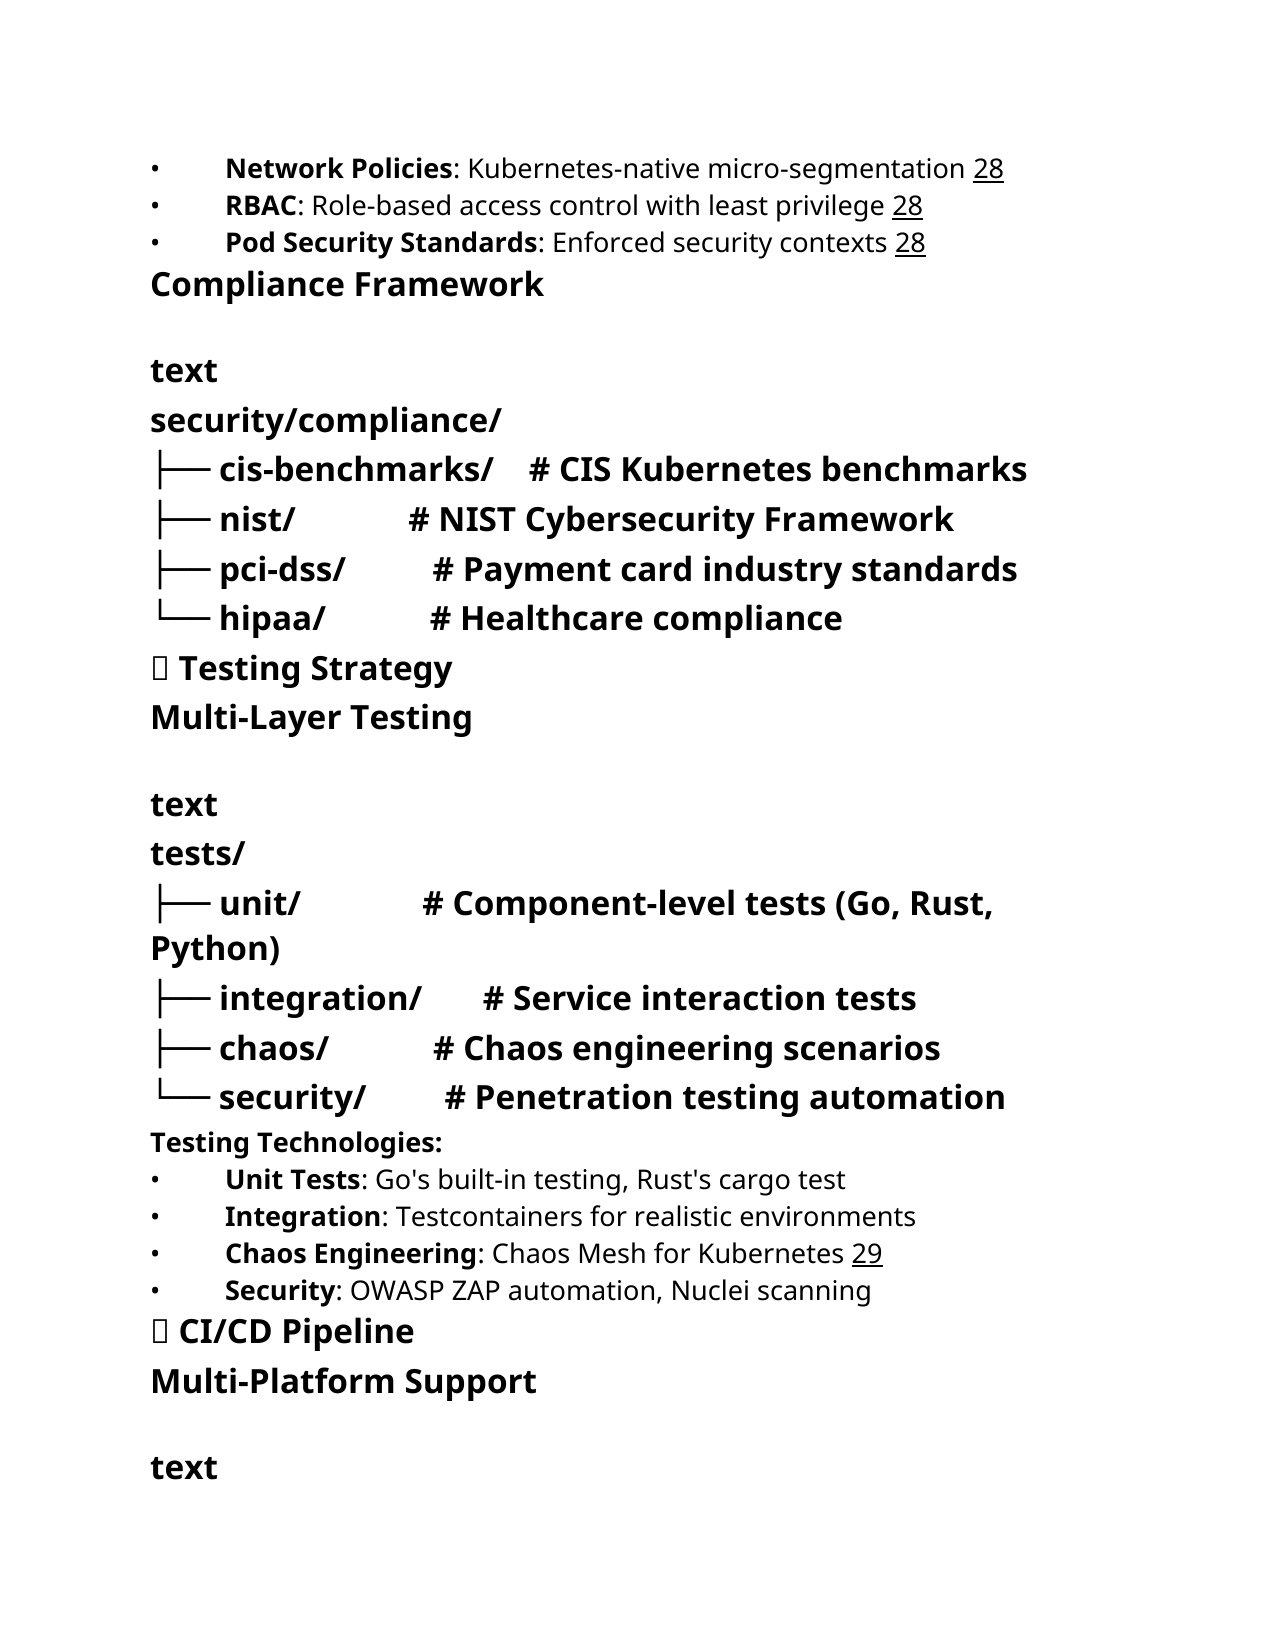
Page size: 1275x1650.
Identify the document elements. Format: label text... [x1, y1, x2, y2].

text ├── chaos/ # Chaos engineering scenarios [150, 1024, 1125, 1070]
text ├── nist/ # NIST Cybersecurity Framework [150, 496, 1125, 541]
text Testing Technologies: [150, 1123, 1125, 1160]
text text [150, 347, 1125, 392]
list Chaos Engineering: Chaos Mesh for Kubernetes 29 [150, 1234, 1125, 1271]
text tests/ [150, 830, 1125, 876]
list Integration: Testcontainers for realistic environments [150, 1197, 1125, 1234]
list RBAC: Role-based access control with least privilege 28 [150, 187, 1125, 224]
text 🔄 CI/CD Pipeline [150, 1308, 1125, 1353]
text text [150, 781, 1125, 826]
list Security: OWASP ZAP automation, Nuclei scanning [150, 1271, 1125, 1308]
text Compliance Framework [150, 261, 1125, 306]
text security/compliance/ [150, 397, 1125, 442]
text ├── integration/ # Service interaction tests [150, 975, 1125, 1020]
list Pod Security Standards: Enforced security contexts 28 [150, 224, 1125, 261]
text 🧪 Testing Strategy [150, 644, 1125, 690]
list Unit Tests: Go's built-in testing, Rust's cargo test [150, 1160, 1125, 1197]
text Multi-Layer Testing [150, 694, 1125, 739]
text ├── pci-dss/ # Payment card industry standards [150, 545, 1125, 591]
list Network Policies: Kubernetes-native micro-segmentation 28 [150, 150, 1125, 187]
text └── hipaa/ # Healthcare compliance [150, 595, 1125, 640]
text Multi-Platform Support [150, 1357, 1125, 1403]
text ├── unit/ # Component-level tests (Go, Rust, Python) [150, 880, 1125, 971]
text text [150, 1444, 1125, 1489]
text ├── cis-benchmarks/ # CIS Kubernetes benchmarks [150, 446, 1125, 492]
text └── security/ # Penetration testing automation [150, 1074, 1125, 1119]
